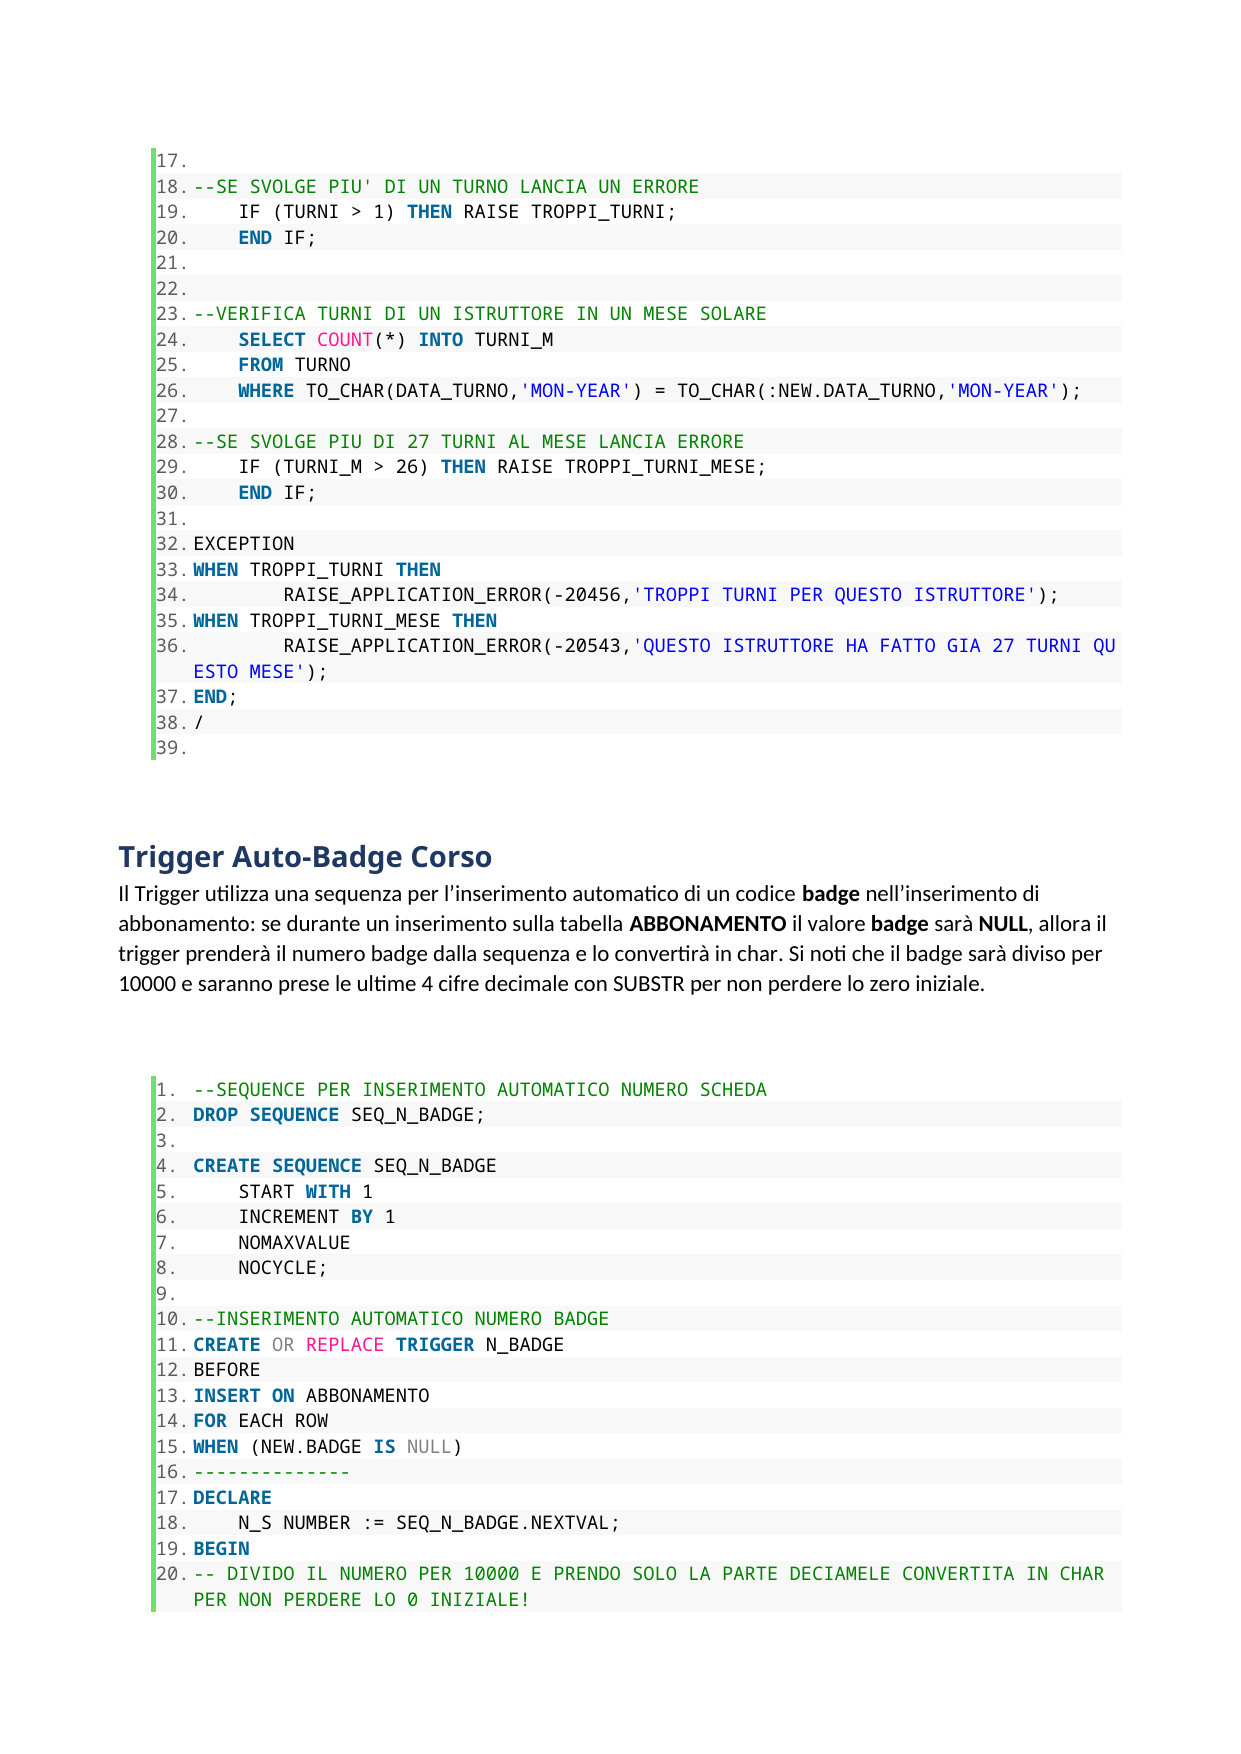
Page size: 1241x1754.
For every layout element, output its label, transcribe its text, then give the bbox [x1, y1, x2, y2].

list -- DIVIDO IL NUMERO PER 10000 E PRENDO SOLO LA PARTE DECIAMELE CONVERTITA IN CHAR PER NON PERDERE LO 0 INIZIALE! [156, 1561, 1122, 1612]
subtitle Trigger Auto-Badge Corso [118, 836, 1122, 876]
list BEGIN [156, 1535, 1122, 1561]
list CREATE OR REPLACE TRIGGER N_BADGE [156, 1331, 1122, 1357]
list START WITH 1 [156, 1178, 1122, 1203]
list RAISE_APPLICATION_ERROR(-20543,'QUESTO ISTRUTTORE HA FATTO GIA 27 TURNI QUESTO MESE'); [156, 632, 1122, 683]
list --SEQUENCE PER INSERIMENTO AUTOMATICO NUMERO SCHEDA [156, 1076, 1122, 1101]
list BEFORE [156, 1357, 1122, 1382]
list CREATE SEQUENCE SEQ_N_BADGE [156, 1152, 1122, 1178]
list WHERE TO_CHAR(DATA_TURNO,'MON-YEAR') = TO_CHAR(:NEW.DATA_TURNO,'MON-YEAR'); [156, 377, 1122, 403]
list WHEN (NEW.BADGE IS NULL) [156, 1433, 1122, 1459]
list --SE SVOLGE PIU' DI UN TURNO LANCIA UN ERRORE [156, 173, 1122, 199]
list --INSERIMENTO AUTOMATICO NUMERO BADGE [156, 1306, 1122, 1331]
list WHEN TROPPI_TURNI THEN [156, 556, 1122, 581]
list FOR EACH ROW [156, 1408, 1122, 1433]
list --VERIFICA TURNI DI UN ISTRUTTORE IN UN MESE SOLARE [156, 301, 1122, 326]
list EXCEPTION [156, 530, 1122, 556]
list N_S NUMBER := SEQ_N_BADGE.NEXTVAL; [156, 1510, 1122, 1535]
list --SE SVOLGE PIU DI 27 TURNI AL MESE LANCIA ERRORE [156, 428, 1122, 454]
text Il Trigger utilizza una sequenza per l’inserimento automatico di un codice badge nell’inserimento di abbonamento: se durante un inserimento sulla tabella ABBONAMENTO il valore badge sarà NULL, allora il trigger prenderà il numero badge dalla sequenza e lo convertirà in char. Si noti che il badge sarà diviso per 10000 e saranno prese le ultime 4 cifre decimale con SUBSTR per non perdere lo zero iniziale. [118, 879, 1122, 998]
list END IF; [156, 224, 1122, 250]
list IF (TURNI > 1) THEN RAISE TROPPI_TURNI; [156, 199, 1122, 224]
list INSERT ON ABBONAMENTO [156, 1382, 1122, 1408]
list FROM TURNO [156, 352, 1122, 377]
list END IF; [156, 479, 1122, 505]
list INCREMENT BY 1 [156, 1203, 1122, 1229]
list NOMAXVALUE [156, 1229, 1122, 1254]
list -------------- [156, 1459, 1122, 1484]
list WHEN TROPPI_TURNI_MESE THEN [156, 607, 1122, 632]
list IF (TURNI_M > 26) THEN RAISE TROPPI_TURNI_MESE; [156, 454, 1122, 479]
list NOCYCLE; [156, 1254, 1122, 1280]
list SELECT COUNT(*) INTO TURNI_M [156, 326, 1122, 352]
list DROP SEQUENCE SEQ_N_BADGE; [156, 1101, 1122, 1127]
list / [156, 709, 1122, 734]
list RAISE_APPLICATION_ERROR(-20456,'TROPPI TURNI PER QUESTO ISTRUTTORE'); [156, 581, 1122, 607]
list DECLARE [156, 1484, 1122, 1510]
list END; [156, 683, 1122, 709]
